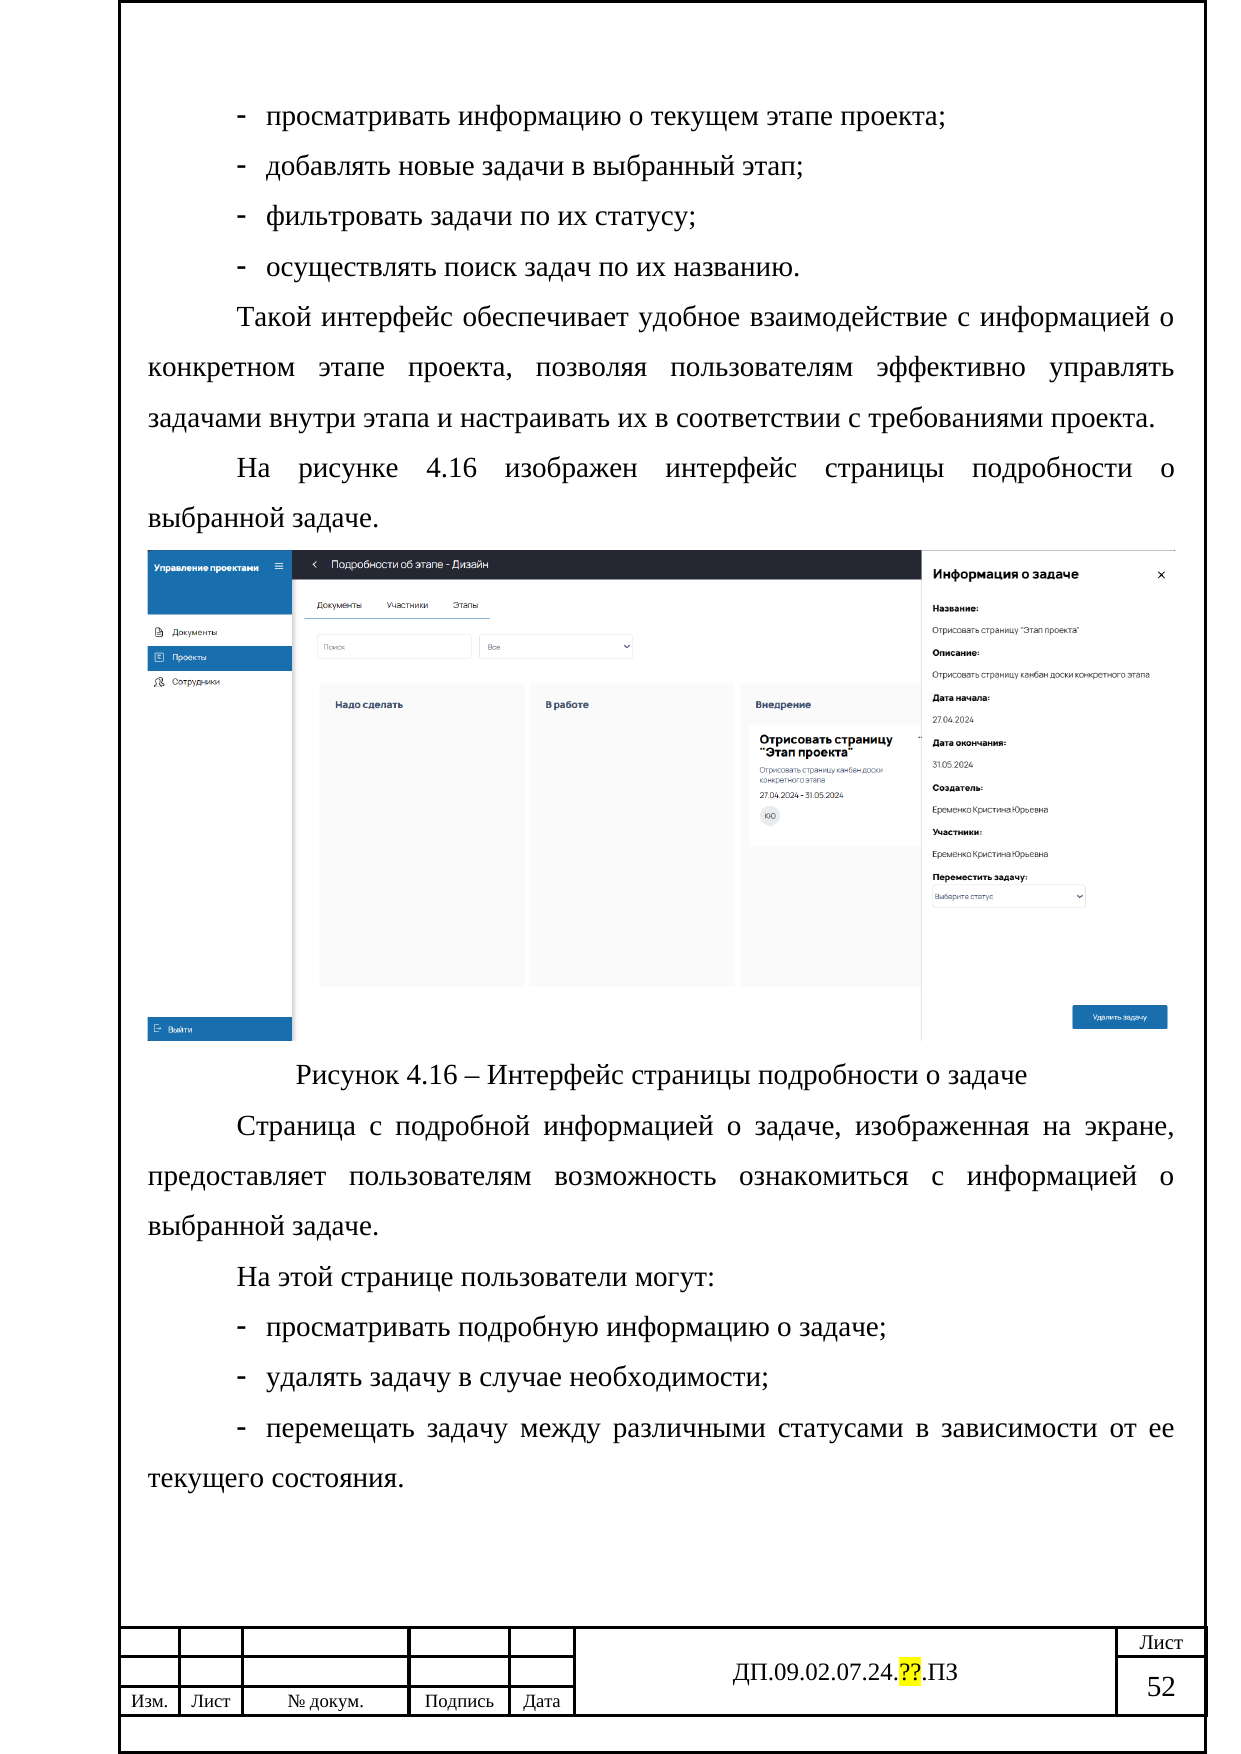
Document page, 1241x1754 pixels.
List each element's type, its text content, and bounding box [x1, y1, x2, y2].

text Такой интерфейс обеспечивает удобное взаимодействие с информацией о конкретном этапе проекта, позволяя пользователям эффективно управлять задачами внутри этапа и настраивать их в соответствии с требованиями проекта. [148, 299, 1175, 433]
list удалять задачу в случае необходимости; [148, 1359, 1175, 1393]
text На этой странице пользователи могут: [148, 1259, 1175, 1292]
text Страница с подробной информацией о задаче, изображенная на экране, предоставляет пользователям возможность ознакомиться с информацией о выбранной задаче. [148, 1108, 1175, 1242]
list На рисунке 4.16 изображен интерфейс страницы подробности о выбранной задаче. [148, 450, 1175, 534]
list добавлять новые задачи в выбранный этап; [148, 148, 1175, 182]
text Рисунок 4.16 – Интерфейс страницы подробности о задаче [148, 1057, 1175, 1091]
list фильтровать задачи по их статусу; [148, 198, 1175, 232]
picture [147, 550, 1176, 1041]
list осуществлять поиск задач по их названию. [148, 249, 1175, 282]
list просматривать информацию о текущем этапе проекта; [148, 98, 1175, 131]
list перемещать задачу между различными статусами в зависимости от ее текущего состояния. [148, 1410, 1175, 1494]
list просматривать подробную информацию о задаче; [148, 1309, 1175, 1343]
